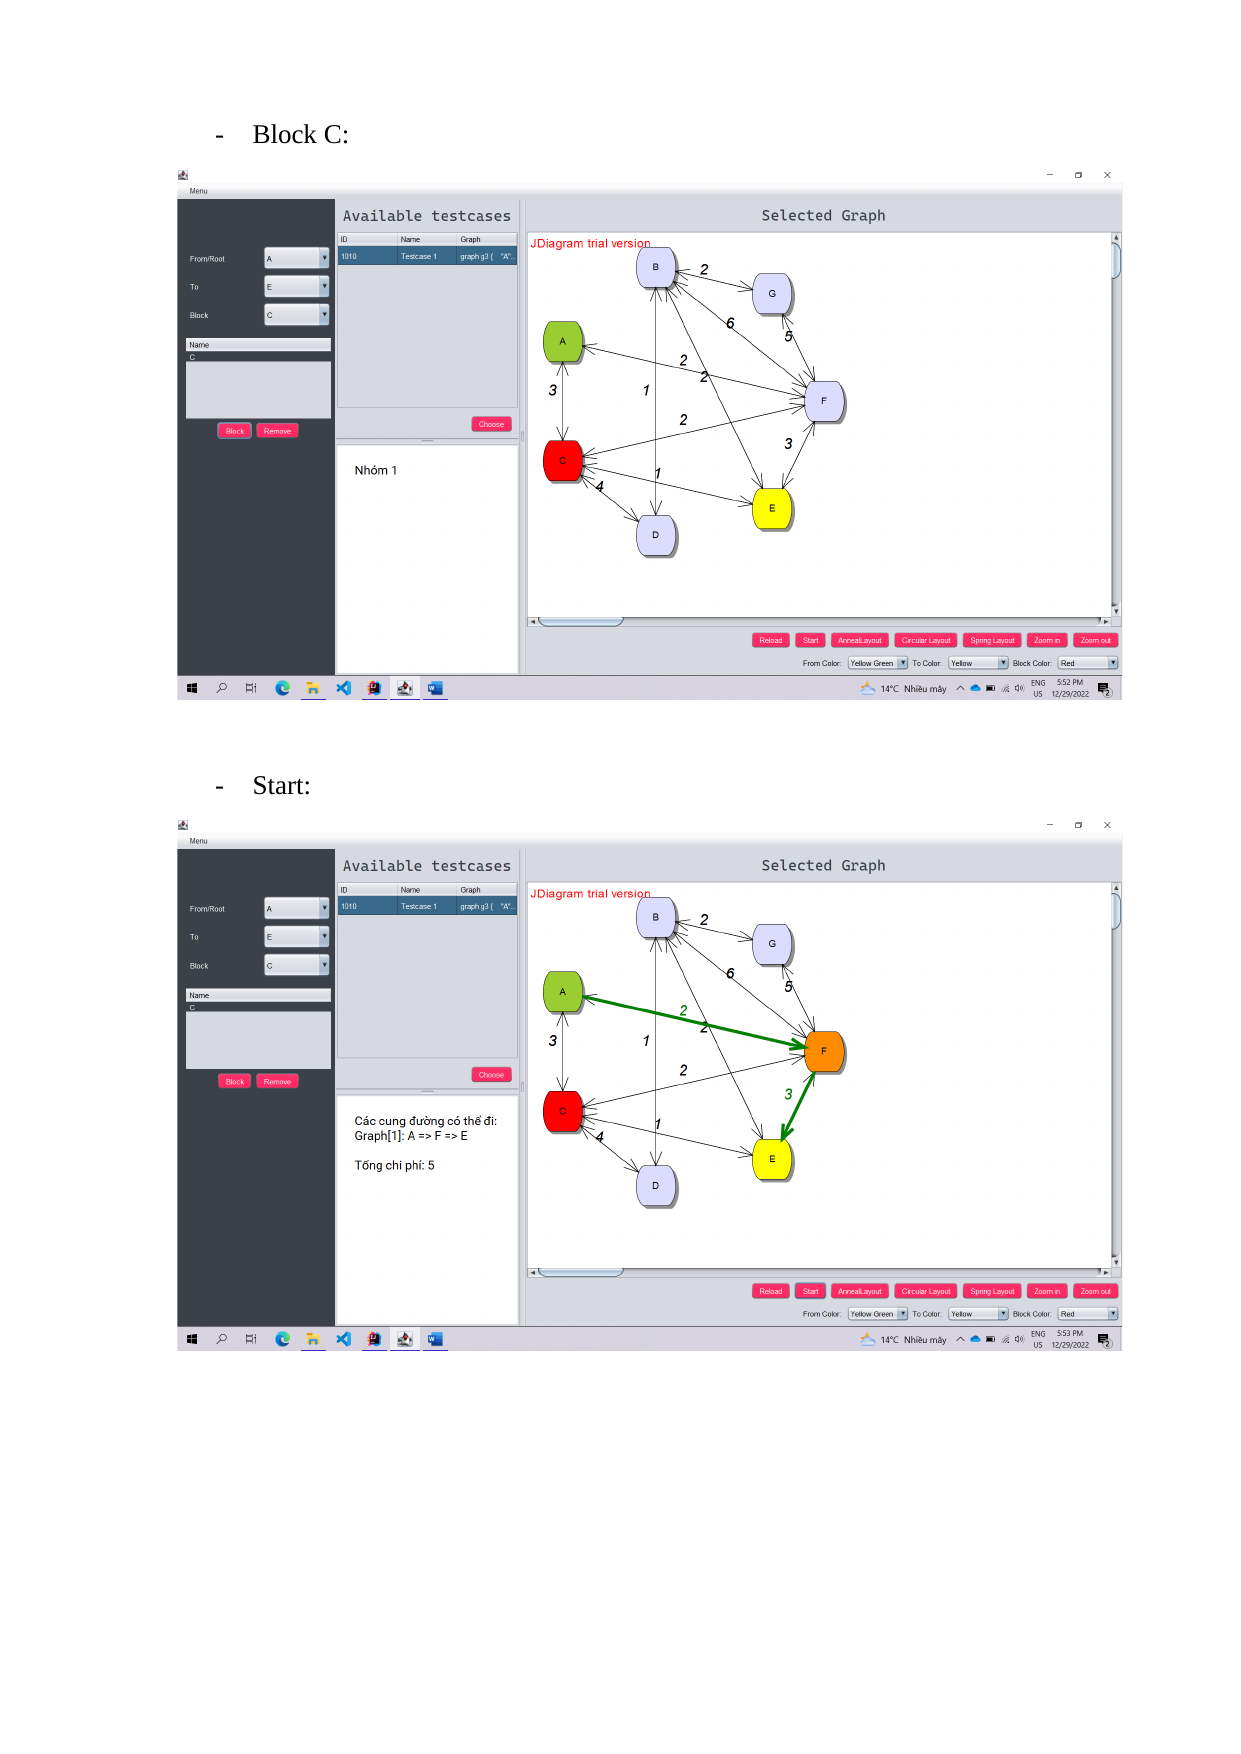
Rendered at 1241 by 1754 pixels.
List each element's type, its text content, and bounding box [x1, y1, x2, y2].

picture [177, 168, 1123, 700]
list Block C: [215, 118, 1122, 149]
picture [177, 819, 1123, 1351]
list Start: [215, 769, 1122, 800]
